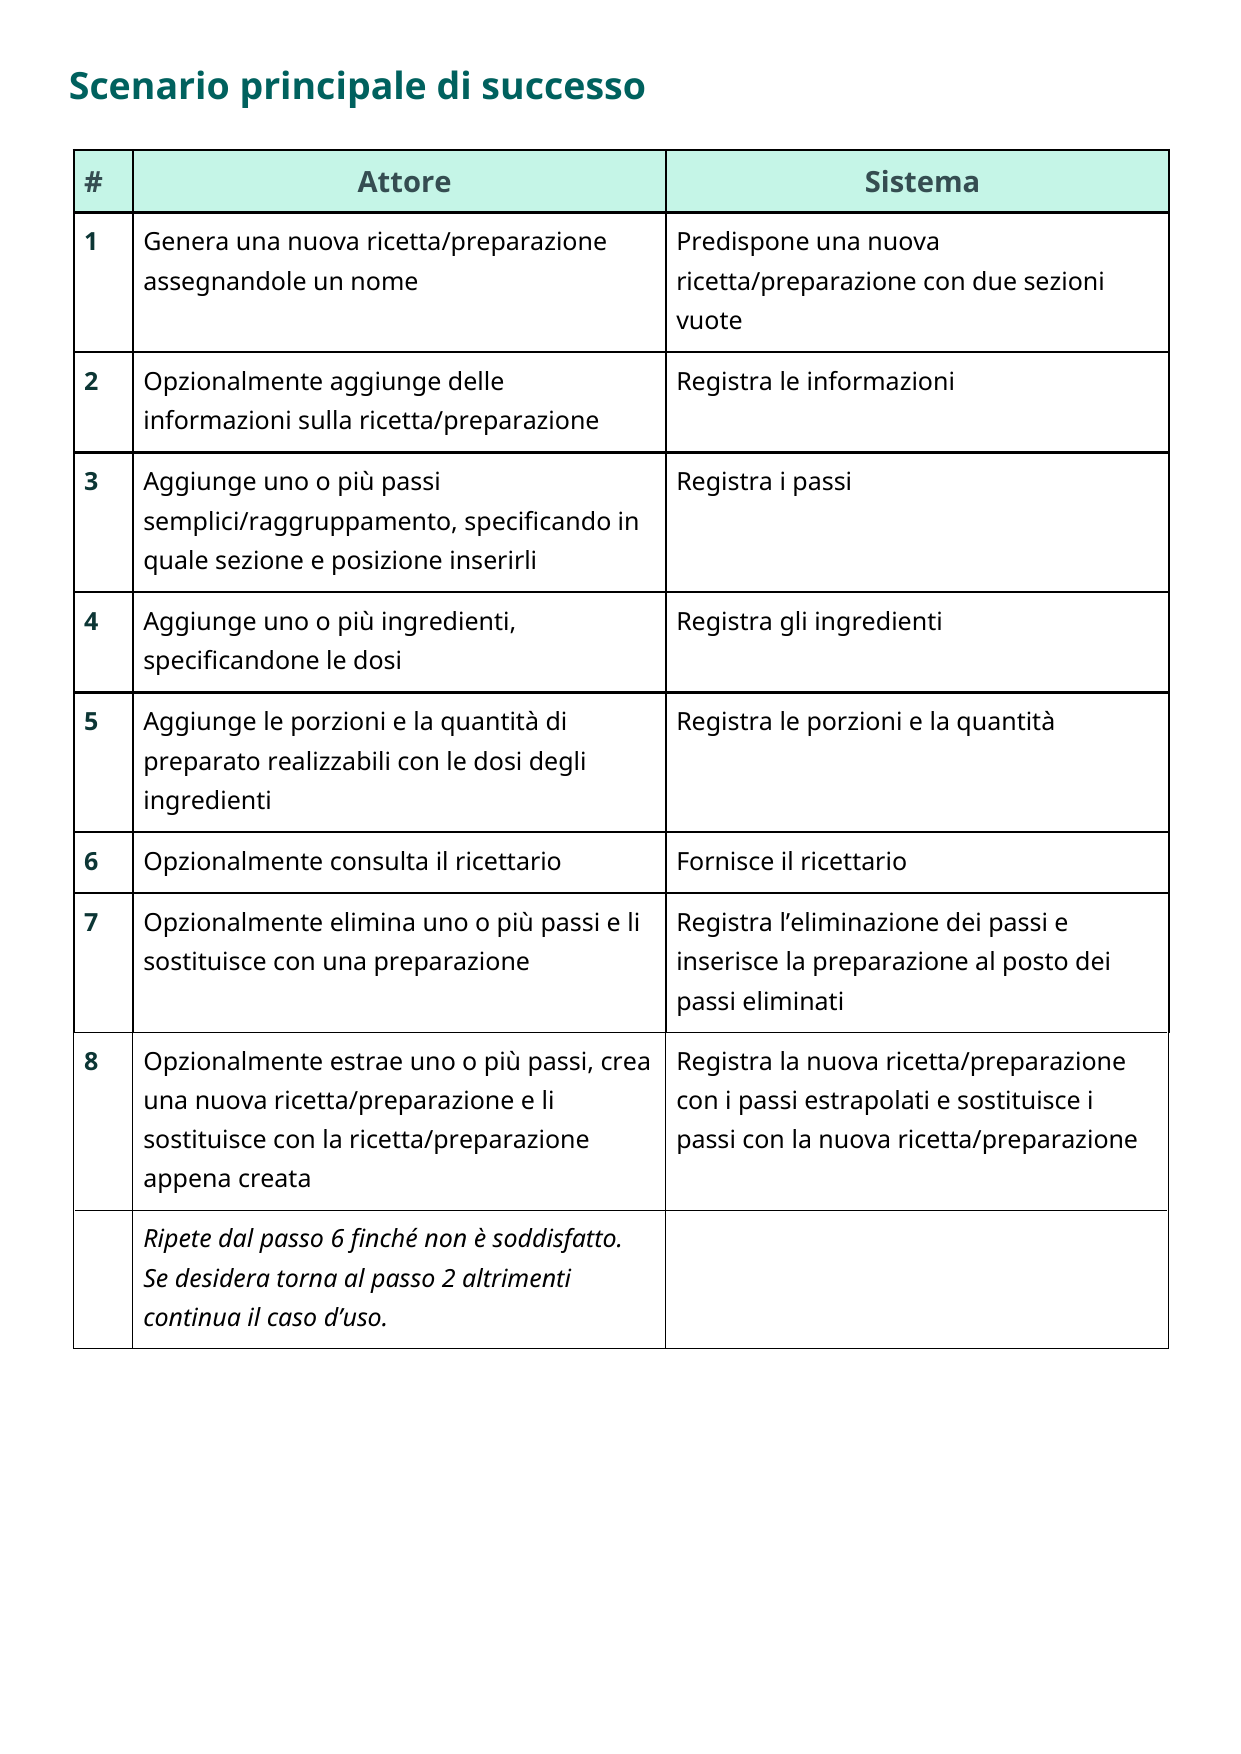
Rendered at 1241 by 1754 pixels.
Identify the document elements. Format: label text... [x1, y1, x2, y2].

table_cell [666, 1210, 1168, 1348]
table_cell 4 [75, 593, 132, 691]
table_cell Predispone una nuova ricetta/preparazione con due sezioni vuote [667, 214, 1168, 351]
table_cell 8 [74, 1033, 132, 1209]
table_cell Registra le informazioni [667, 353, 1168, 451]
table_cell 7 [75, 894, 132, 1032]
table_cell Fornisce il ricettario [667, 833, 1168, 892]
table_cell Opzionalmente elimina uno o più passi e li sostituisce con una preparazione [134, 894, 665, 1032]
table_cell Opzionalmente estrae uno o più passi, crea una nuova ricetta/preparazione e li sostituisce con la ricetta/preparazione appena creata [133, 1033, 665, 1209]
table_cell Aggiunge le porzioni e la quantità di preparato realizzabili con le dosi degli ingredienti [134, 694, 665, 831]
table_cell Ripete dal passo 6 finché non è soddisfatto. Se desidera torna al passo 2 altrimenti continua il caso d’uso. [133, 1211, 665, 1348]
table_cell Aggiunge uno o più ingredienti, specificandone le dosi [134, 593, 665, 691]
table_cell Registra i passi [667, 454, 1168, 591]
table_cell Registra le porzioni e la quantità [667, 694, 1168, 831]
table_cell [74, 1210, 132, 1348]
table_cell 2 [75, 353, 132, 451]
table_cell 6 [75, 833, 132, 892]
table_cell Registra la nuova ricetta/preparazione con i passi estrapolati e sostituisce i passi con la nuova ricetta/preparazione [666, 1032, 1168, 1209]
table_cell Aggiunge uno o più passi semplici/raggruppamento, specificando in quale sezione e posizione inserirli [134, 454, 665, 591]
subtitle Scenario principale di successo [59, 59, 1181, 110]
table_cell 5 [75, 694, 132, 831]
table_header Attore [134, 151, 665, 211]
table_cell Genera una nuova ricetta/preparazione assegnandole un nome [134, 214, 665, 351]
table_header Sistema [667, 151, 1168, 211]
table_cell Opzionalmente aggiunge delle informazioni sulla ricetta/preparazione [134, 353, 665, 451]
table_cell Opzionalmente consulta il ricettario [134, 833, 665, 892]
table_cell 1 [75, 214, 132, 351]
table_cell Registra l’eliminazione dei passi e inserisce la preparazione al posto dei passi eliminati [667, 894, 1168, 1032]
table_header # [75, 151, 132, 211]
table_cell 3 [75, 454, 132, 591]
table_cell Registra gli ingredienti [667, 593, 1168, 691]
